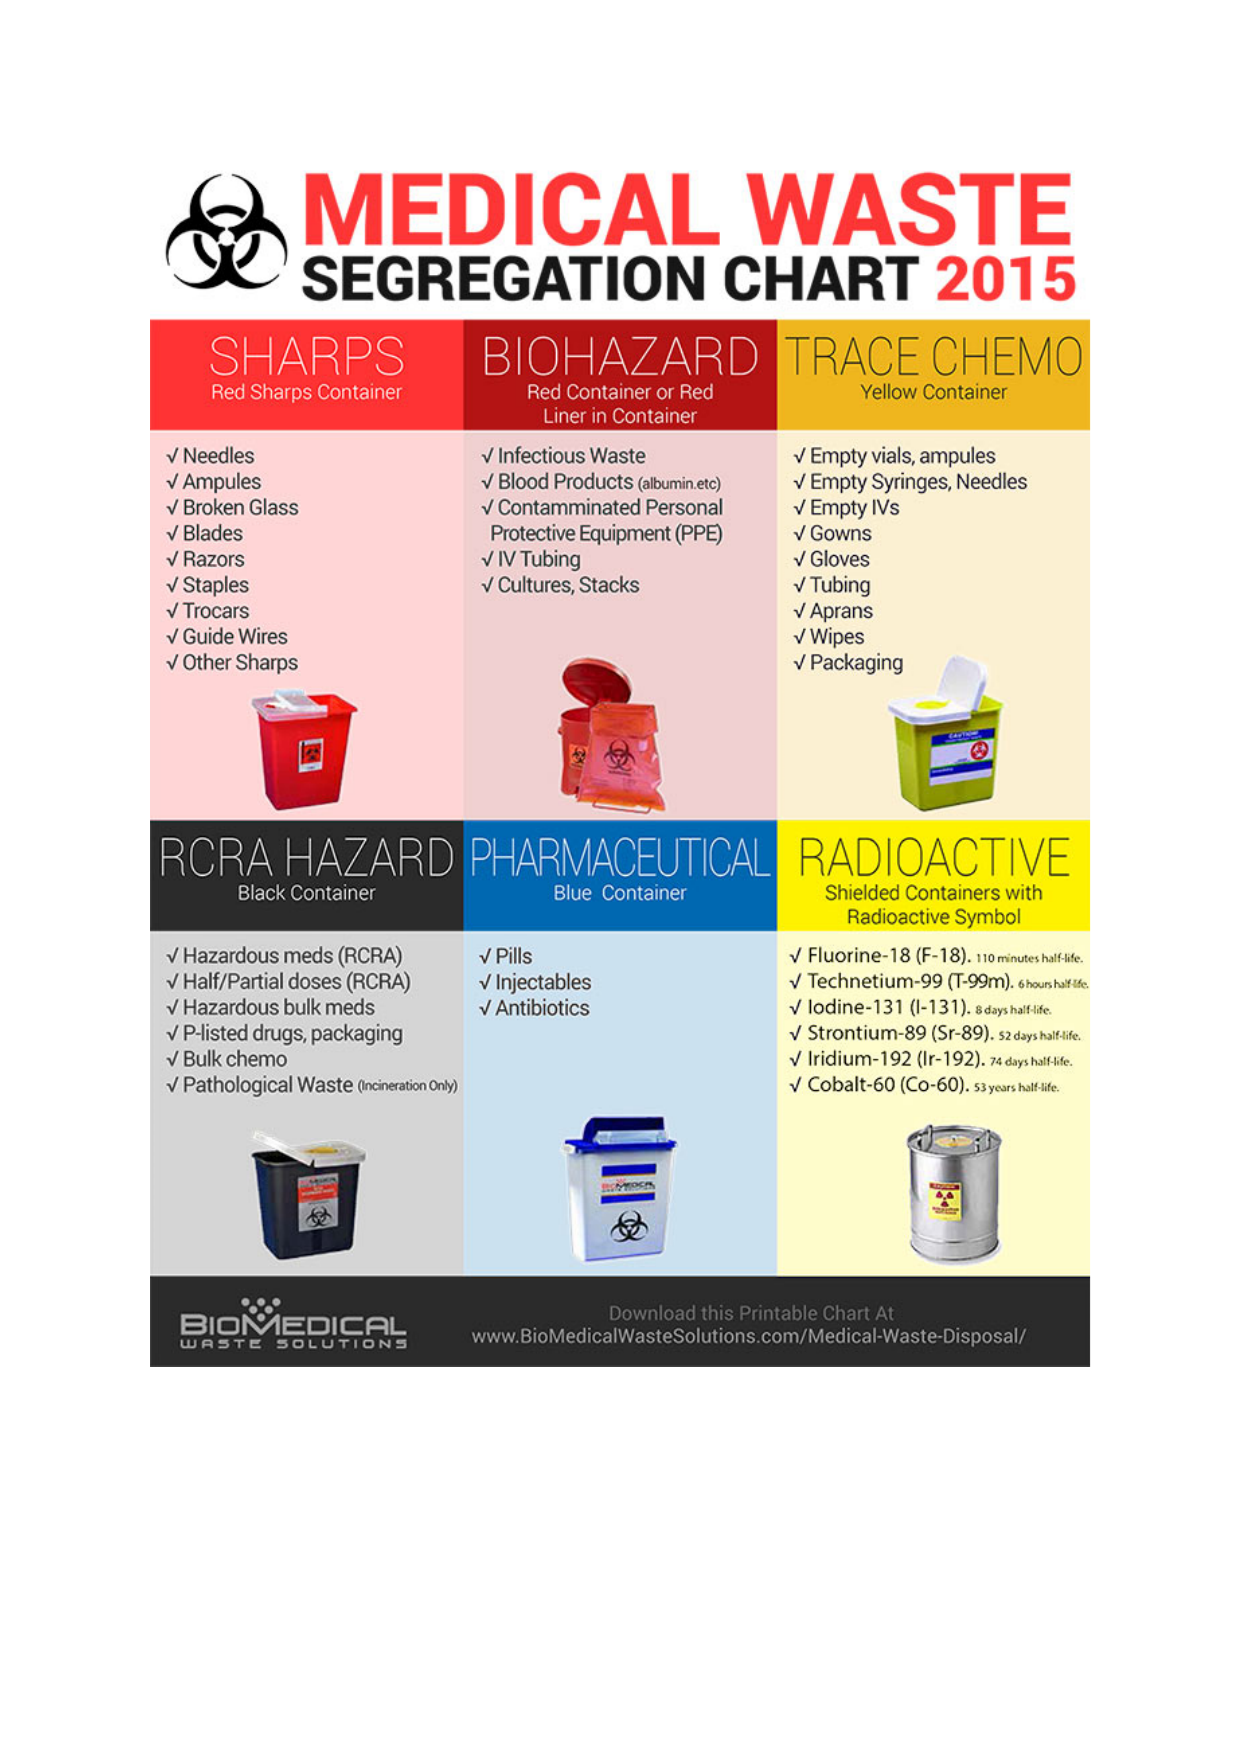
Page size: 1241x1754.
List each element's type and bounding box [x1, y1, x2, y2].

picture [150, 150, 1091, 1367]
